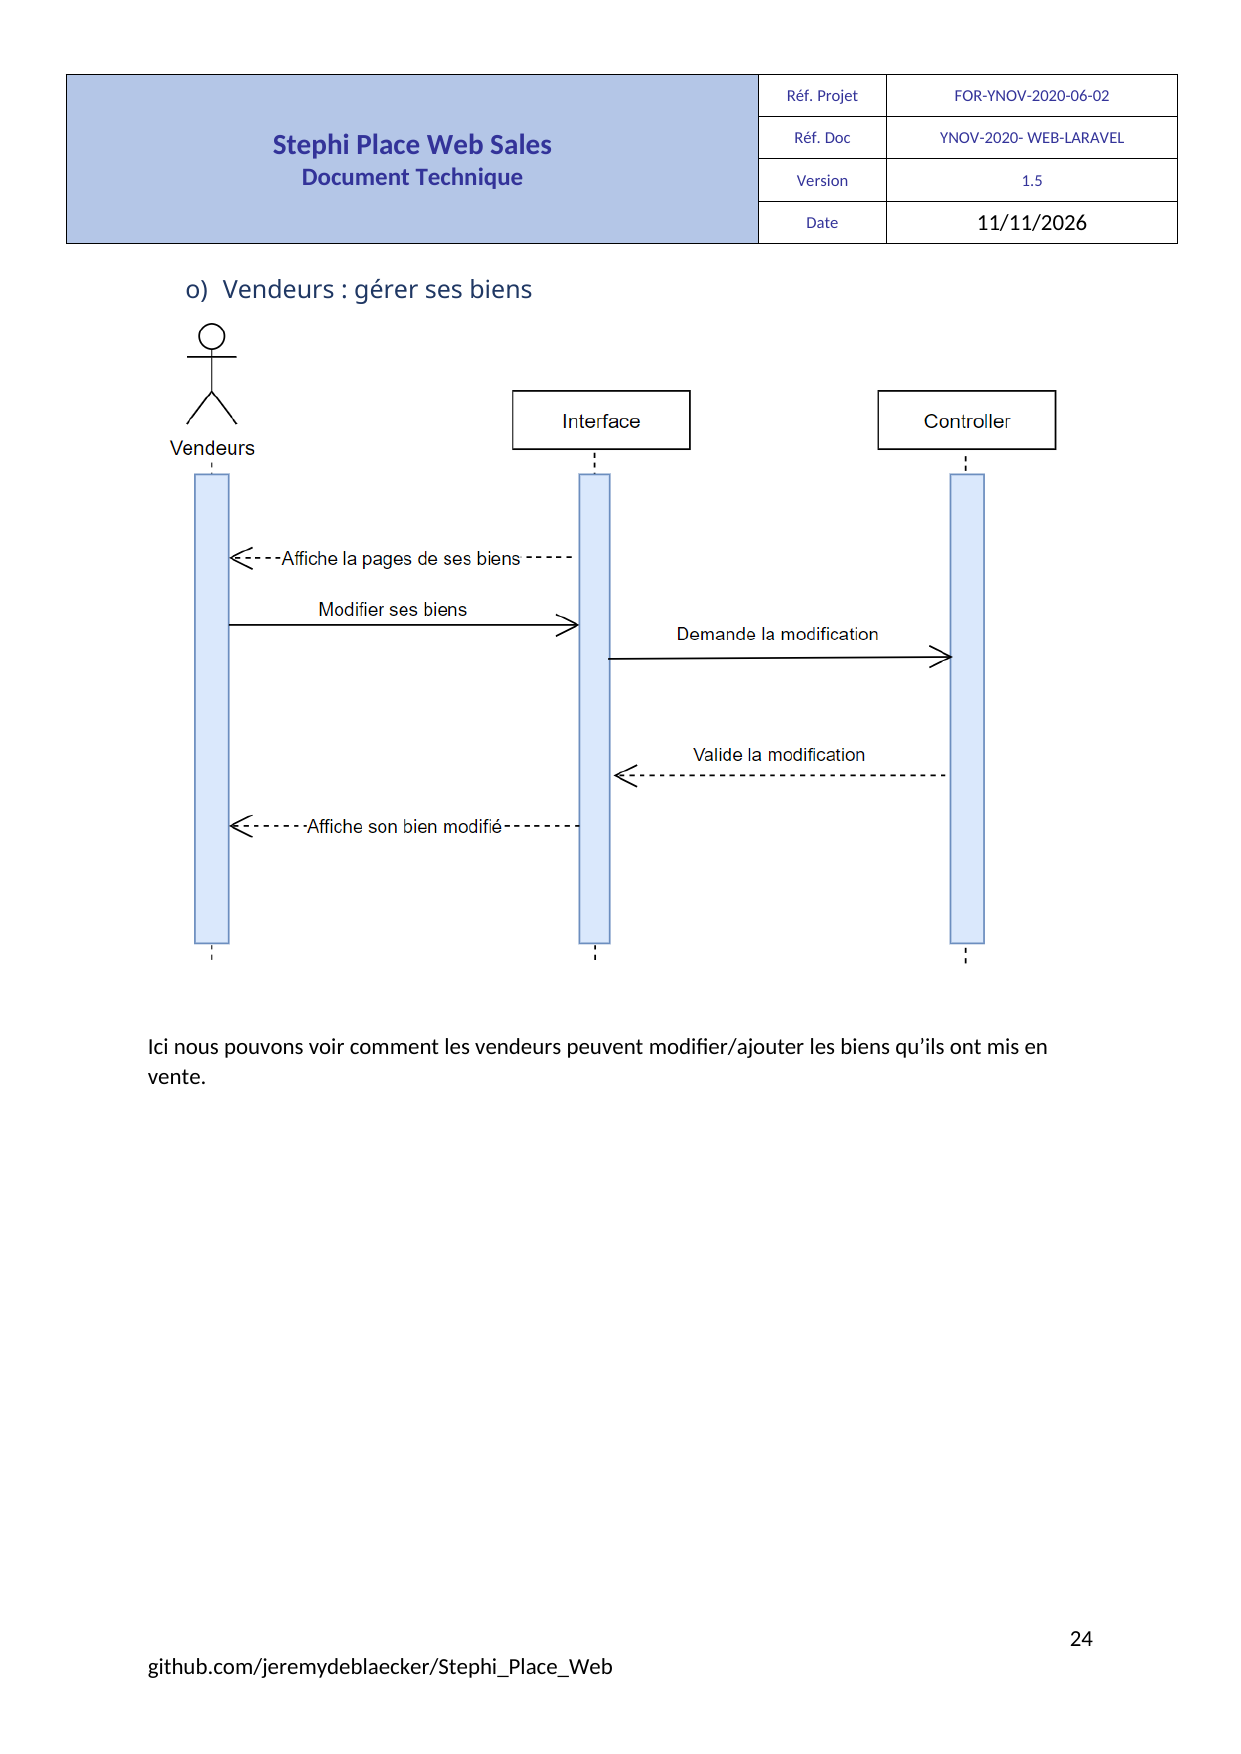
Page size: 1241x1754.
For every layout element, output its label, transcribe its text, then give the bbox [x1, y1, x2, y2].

text Ici nous pouvons voir comment les vendeurs peuvent modifier/ajouter les biens qu’ils ont mis en vente. [148, 1032, 1093, 1090]
picture [147, 308, 1093, 1014]
subtitle Vendeurs : gérer ses biens [185, 272, 1093, 306]
